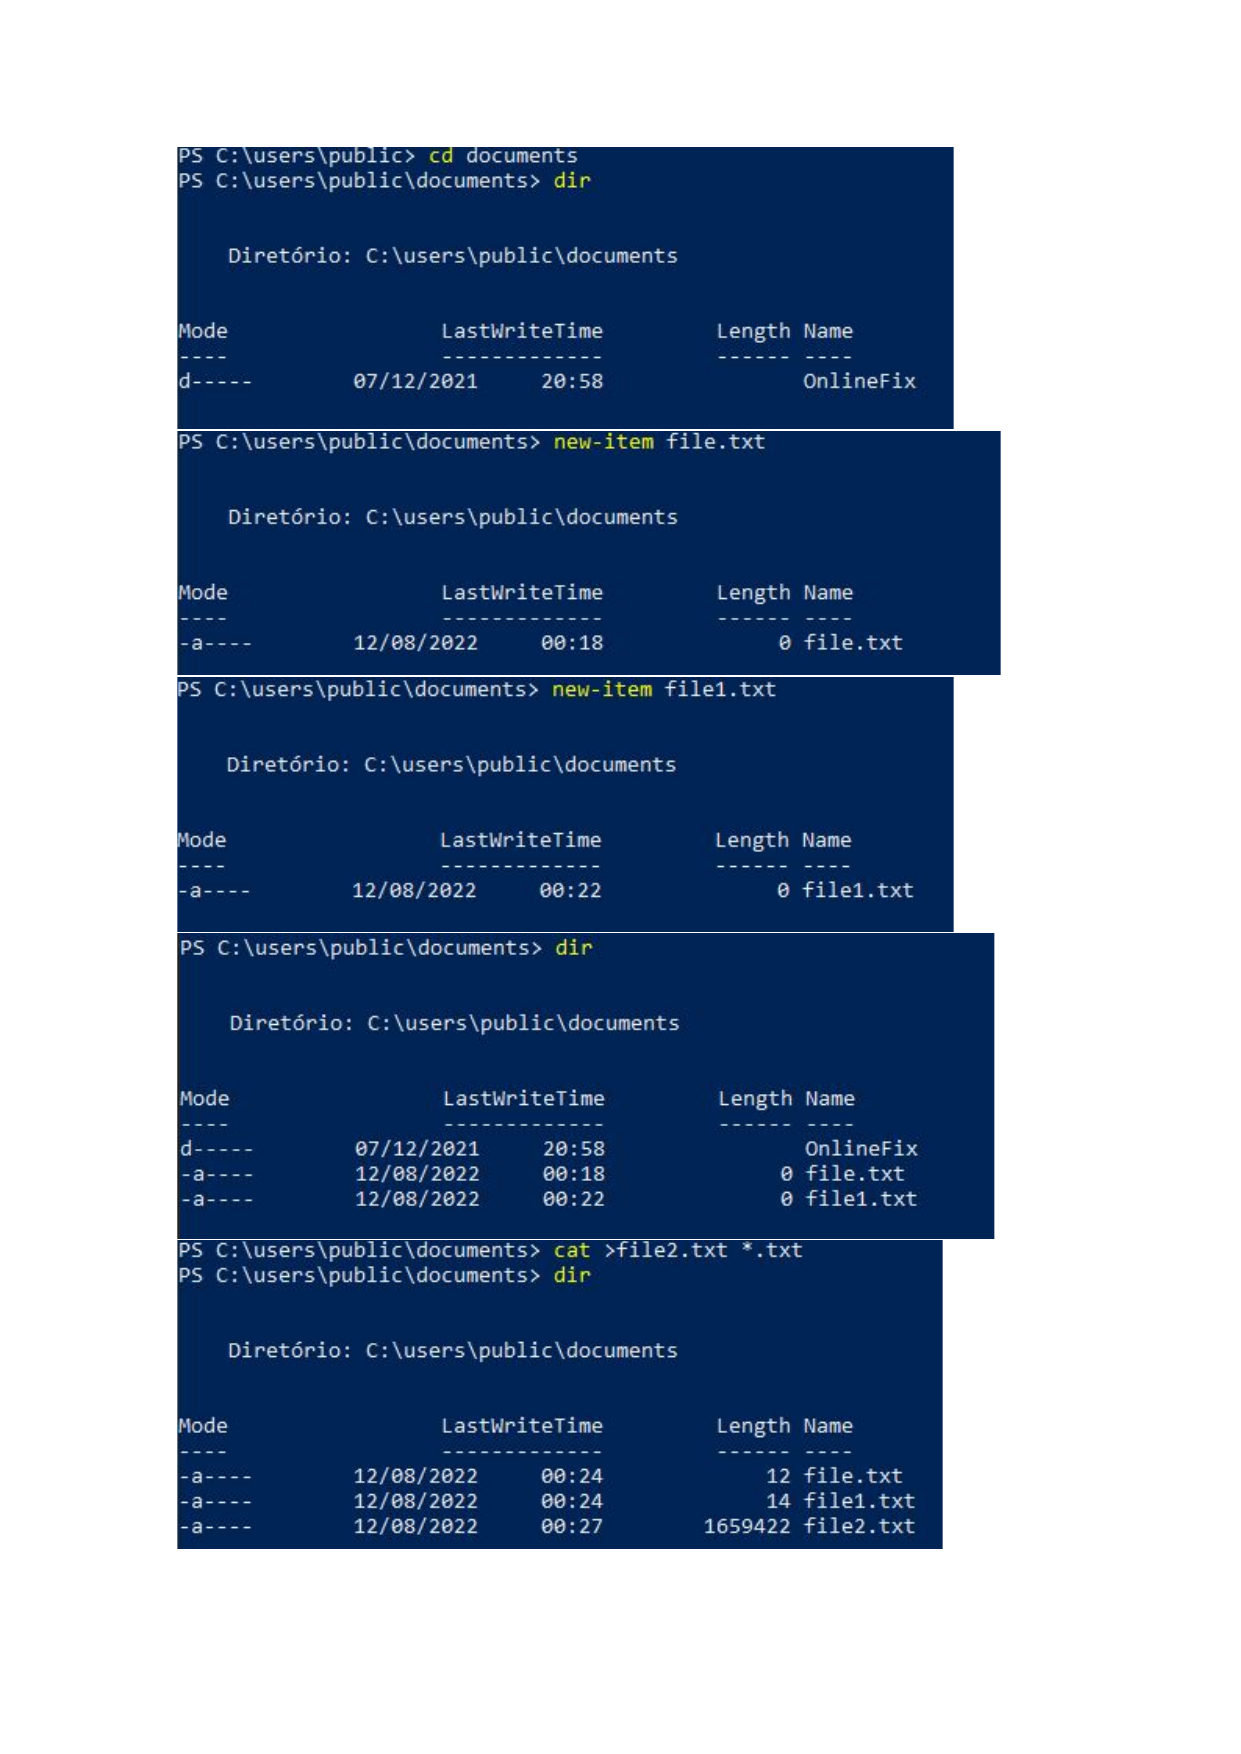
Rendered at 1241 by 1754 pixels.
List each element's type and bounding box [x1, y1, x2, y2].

picture [177, 147, 954, 429]
picture [177, 677, 954, 932]
picture [177, 1240, 943, 1549]
picture [177, 933, 995, 1239]
picture [177, 431, 1001, 675]
